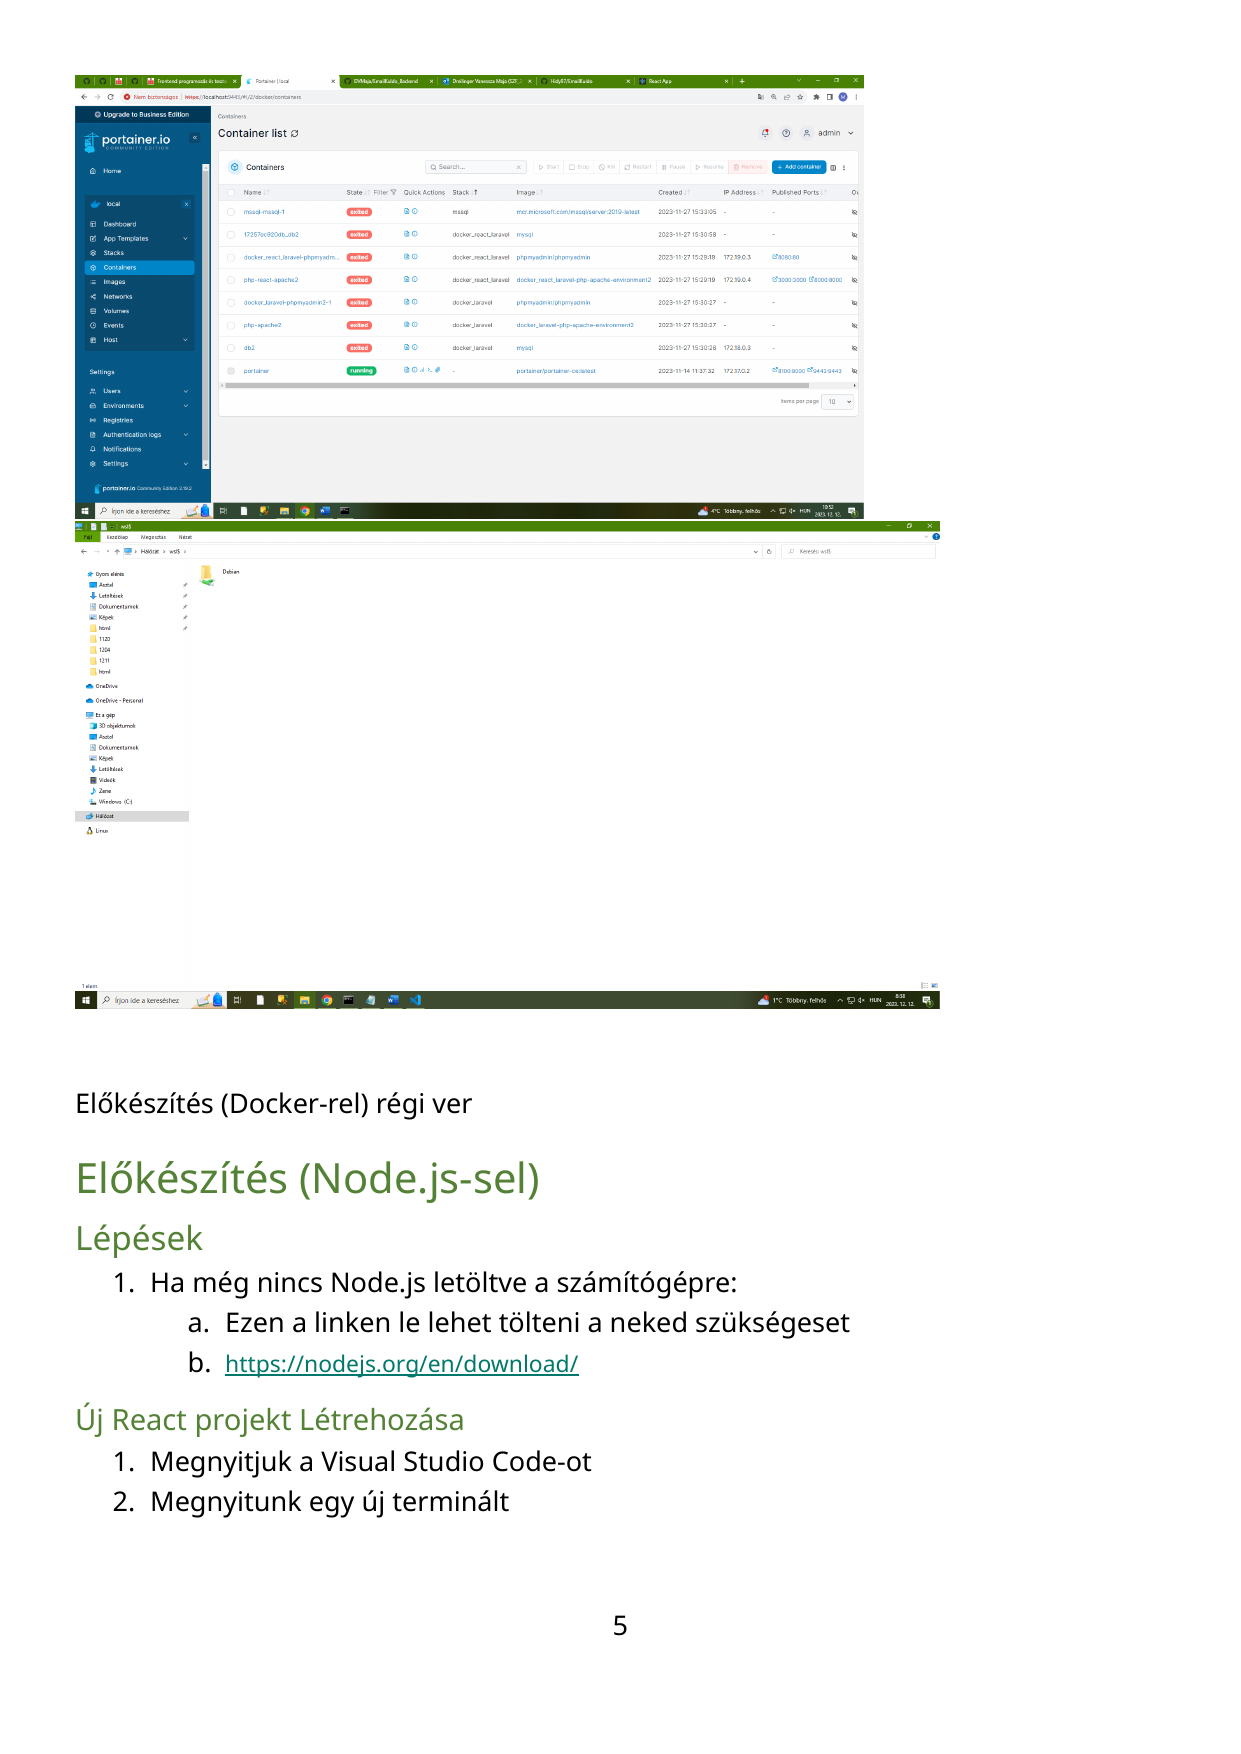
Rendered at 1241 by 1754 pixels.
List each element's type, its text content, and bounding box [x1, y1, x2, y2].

list Ha még nincs Node.js letöltve a számítógépre: [112, 1263, 1165, 1300]
text Előkészítés (Docker-rel) régi ver [75, 1084, 1165, 1121]
picture [75, 521, 940, 1009]
subtitle Lépések [75, 1214, 1165, 1260]
list https://nodejs.org/en/download/ [187, 1343, 1165, 1380]
subtitle Új React projekt Létrehozása [75, 1399, 1165, 1439]
list Megnyitunk egy új terminált [112, 1482, 1165, 1519]
subtitle Előkészítés (Node.js-sel) [75, 1149, 1165, 1206]
picture [75, 75, 864, 519]
list Ezen a linken le lehet tölteni a neked szükségeset [187, 1303, 1165, 1340]
list Megnyitjuk a Visual Studio Code-ot [112, 1442, 1165, 1479]
